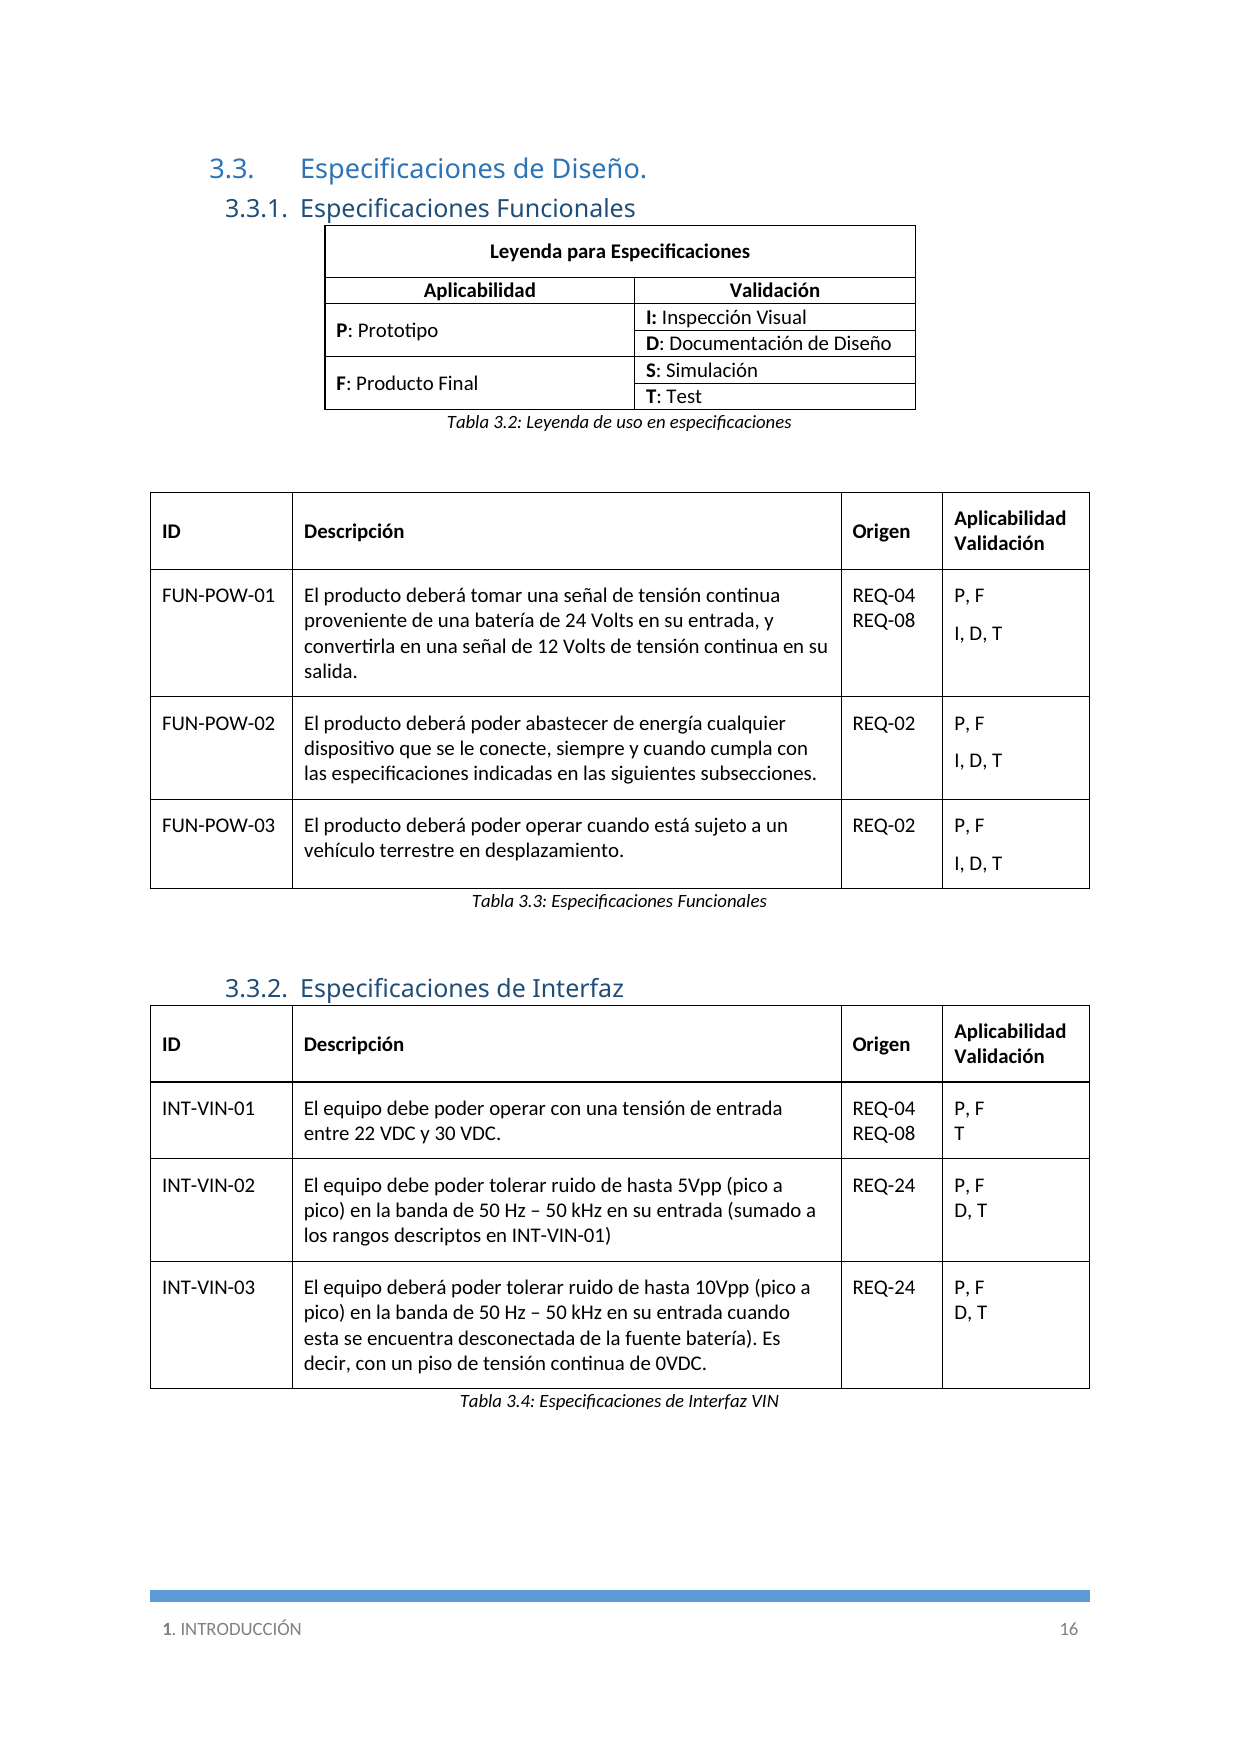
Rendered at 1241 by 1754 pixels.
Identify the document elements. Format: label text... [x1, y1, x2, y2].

table_header Aplicabilidad Validación [943, 493, 1089, 568]
table_cell El producto deberá tomar una señal de tensión continua proveniente de una batería de 24 Volts en su entrada, y convertirla en una señal de 12 Volts de tensión continua en su salida. [293, 570, 841, 696]
table_header Origen [842, 1006, 942, 1081]
table_cell FUN-POW-03 [151, 800, 292, 888]
table_cell El producto deberá poder operar cuando está sujeto a un vehículo terrestre en desplazamiento. [293, 800, 841, 888]
table_cell D: Documentación de Diseño [635, 331, 915, 356]
table_cell El producto deberá poder abastecer de energía cualquier dispositivo que se le conecte, siempre y cuando cumpla con las especificaciones indicadas en las siguientes subsecciones. [293, 697, 841, 798]
table_cell P, F D, T [943, 1159, 1089, 1261]
table_cell Validación [635, 278, 915, 303]
table_cell REQ-24 [842, 1262, 942, 1388]
table_cell INT-VIN-01 [151, 1083, 292, 1158]
table_header Origen [842, 493, 942, 568]
table_cell S: Simulación [635, 357, 915, 382]
table_cell REQ-04 REQ-08 [842, 570, 942, 696]
table_cell REQ-04 REQ-08 [842, 1083, 942, 1158]
table_cell P, F D, T [943, 1262, 1089, 1388]
table_cell El equipo deberá poder tolerar ruido de hasta 10Vpp (pico a pico) en la banda de 50 Hz – 50 kHz en su entrada cuando esta se encuentra desconectada de la fuente batería). Es decir, con un piso de tensión continua de 0VDC. [293, 1262, 841, 1388]
table_cell T: Test [635, 384, 915, 409]
table_header ID [151, 493, 292, 568]
table_cell REQ-02 [842, 800, 942, 888]
table_cell P, F I, D, T [943, 800, 1089, 888]
table_cell I: Inspección Visual [635, 304, 915, 329]
subtitle Especificaciones de Diseño. [209, 150, 1090, 187]
subtitle Especificaciones de Interfaz [225, 971, 1090, 1004]
table_cell F: Producto Final [326, 357, 634, 409]
table_cell Aplicabilidad [326, 278, 634, 303]
table_cell P, F I, D, T [943, 570, 1089, 696]
table_cell P, F T [943, 1083, 1089, 1158]
table_header Leyenda para Especificaciones [326, 226, 915, 277]
text Tabla 3.4: Especificaciones de Interfaz VIN [150, 1389, 1090, 1412]
table_cell P: Prototipo [326, 304, 634, 356]
text Tabla 3.2: Leyenda de uso en especificaciones [150, 410, 1090, 433]
table_cell El equipo debe poder operar con una tensión de entrada entre 22 VDC y 30 VDC. [293, 1083, 841, 1158]
table_header Descripción [293, 493, 841, 568]
table_cell REQ-24 [842, 1159, 942, 1261]
table_cell FUN-POW-01 [151, 570, 292, 696]
table_header Aplicabilidad Validación [943, 1006, 1089, 1081]
table_cell P, F I, D, T [943, 697, 1089, 798]
table_cell INT-VIN-03 [151, 1262, 292, 1388]
table_cell FUN-POW-02 [151, 697, 292, 798]
table_header ID [151, 1006, 292, 1081]
text Tabla 3.3: Especificaciones Funcionales [150, 889, 1090, 912]
table_cell REQ-02 [842, 697, 942, 798]
subtitle Especificaciones Funcionales [225, 191, 1090, 225]
table_header Descripción [293, 1006, 841, 1081]
table_cell INT-VIN-02 [151, 1159, 292, 1261]
